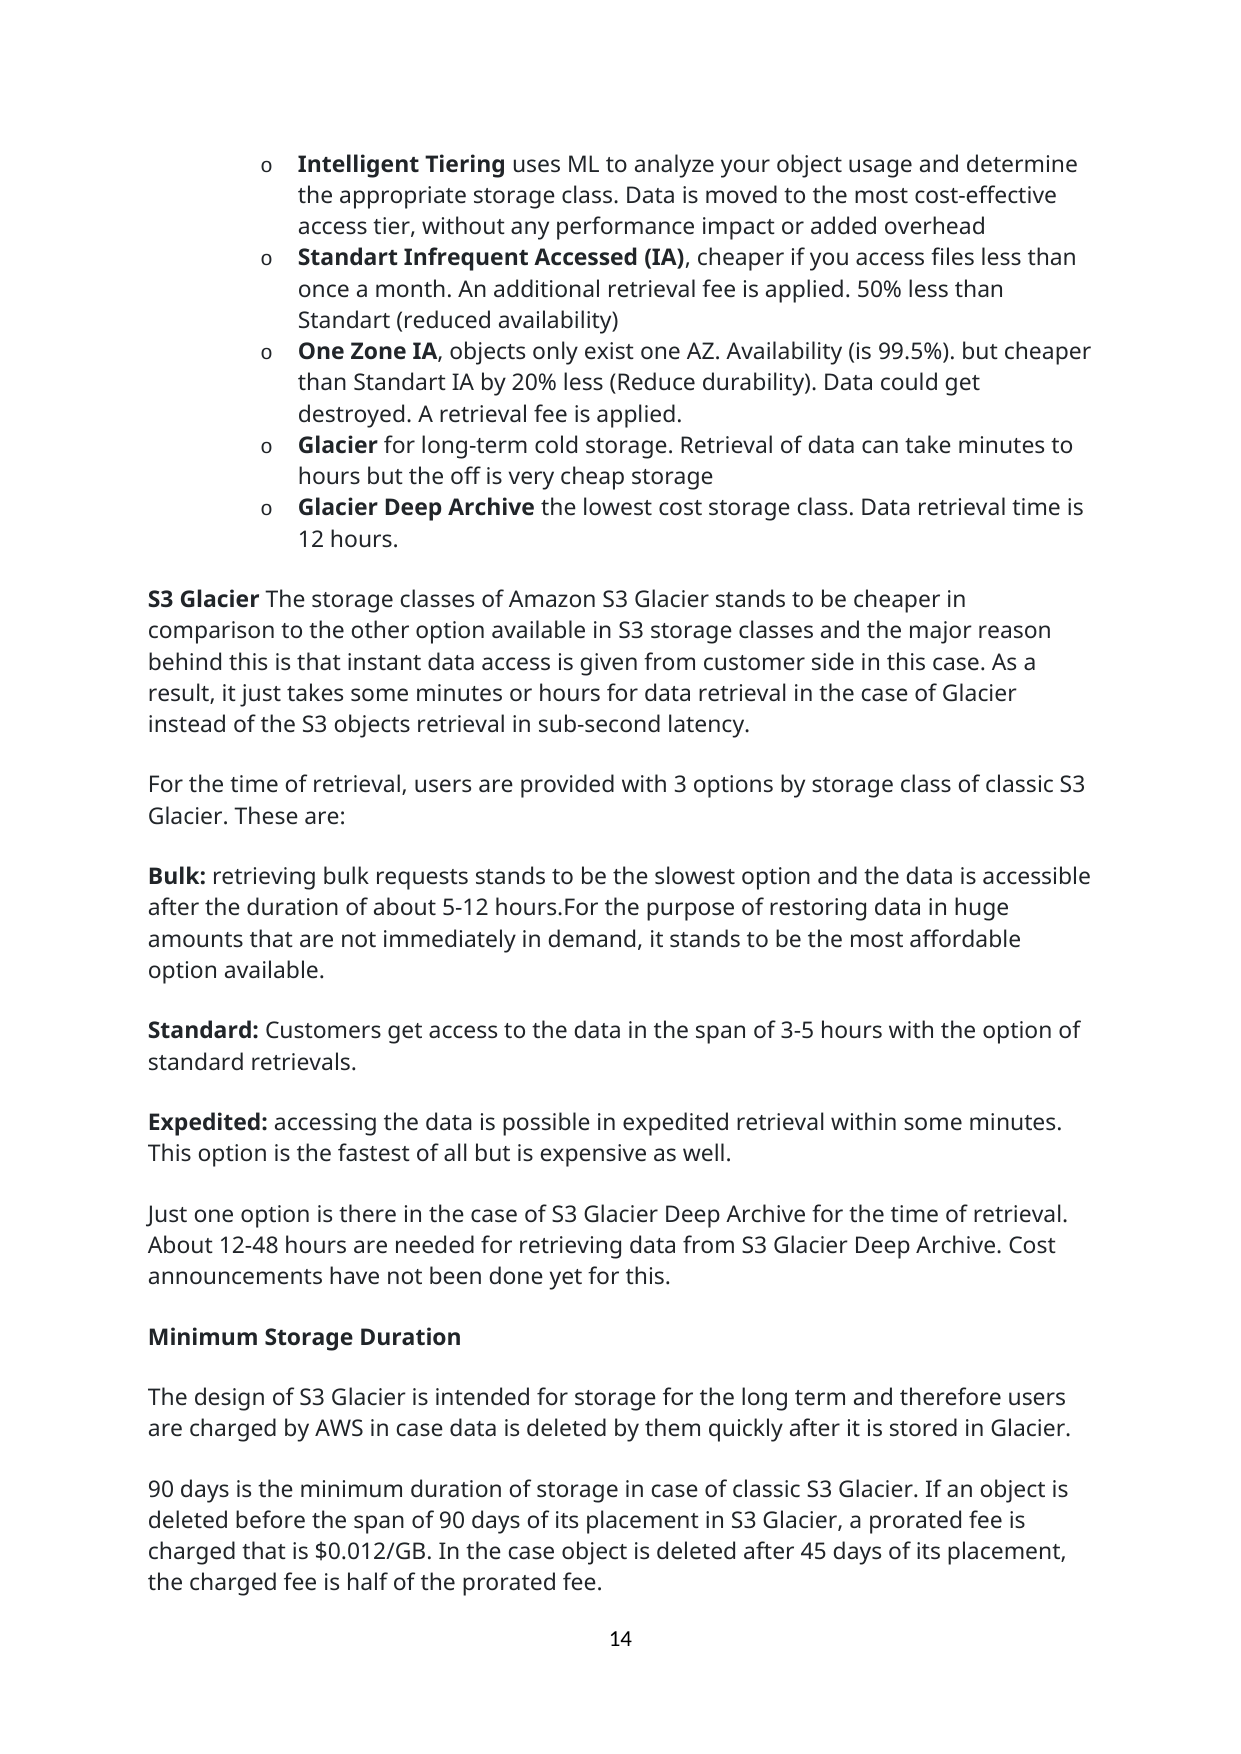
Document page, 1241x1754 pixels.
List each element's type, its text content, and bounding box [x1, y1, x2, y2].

list Glacier for long-term cold storage. Retrieval of data can take minutes to hours but the off is very cheap storage [260, 429, 1093, 491]
text S3 Glacier The storage classes of Amazon S3 Glacier stands to be cheaper in comparison to the other option available in S3 storage classes and the major reason behind this is that instant data access is given from customer side in this case. As a result, it just takes some minutes or hours for data retrieval in the case of Glacier instead of the S3 objects retrieval in sub-second latency. [148, 583, 1093, 739]
list Standart Infrequent Accessed (IA), cheaper if you access files less than once a month. An additional retrieval fee is applied. 50% less than Standart (reduced availability) [260, 241, 1093, 335]
text Bulk: retrieving bulk requests stands to be the slowest option and the data is accessible after the duration of about 5-12 hours.For the purpose of restoring data in huge amounts that are not immediately in demand, it stands to be the most affordable option available. [148, 860, 1093, 985]
text Expedited: accessing the data is possible in expedited retrieval within some minutes. This option is the fastest of all but is expensive as well. [148, 1106, 1093, 1168]
text Minimum Storage Duration [148, 1321, 1093, 1352]
text Just one option is there in the case of S3 Glacier Deep Archive for the time of retrieval. About 12-48 hours are needed for retrieving data from S3 Glacier Deep Archive. Cost announcements have not been done yet for this. [148, 1198, 1093, 1291]
text Standard: Customers get access to the data in the span of 3-5 hours with the option of standard retrievals. [148, 1014, 1093, 1077]
list Intelligent Tiering uses ML to analyze your object usage and determine the appropriate storage class. Data is moved to the most cost-effective access tier, without any performance impact or added overhead [260, 148, 1093, 241]
text For the time of retrieval, users are provided with 3 options by storage class of classic S3 Glacier. These are: [148, 768, 1093, 831]
list One Zone IA, objects only exist one AZ. Availability (is 99.5%). but cheaper than Standart IA by 20% less (Reduce durability). Data could get destroyed. A retrieval fee is applied. [260, 335, 1093, 429]
text The design of S3 Glacier is intended for storage for the long term and therefore users are charged by AWS in case data is deleted by them quickly after it is stored in Glacier. [148, 1381, 1093, 1443]
list Glacier Deep Archive the lowest cost storage class. Data retrieval time is 12 hours. [260, 491, 1093, 554]
text 90 days is the minimum duration of storage in case of classic S3 Glacier. If an object is deleted before the span of 90 days of its placement in S3 Glacier, a prorated fee is charged that is $0.012/GB. In the case object is deleted after 45 days of its placement, the charged fee is half of the prorated fee. [148, 1473, 1093, 1598]
